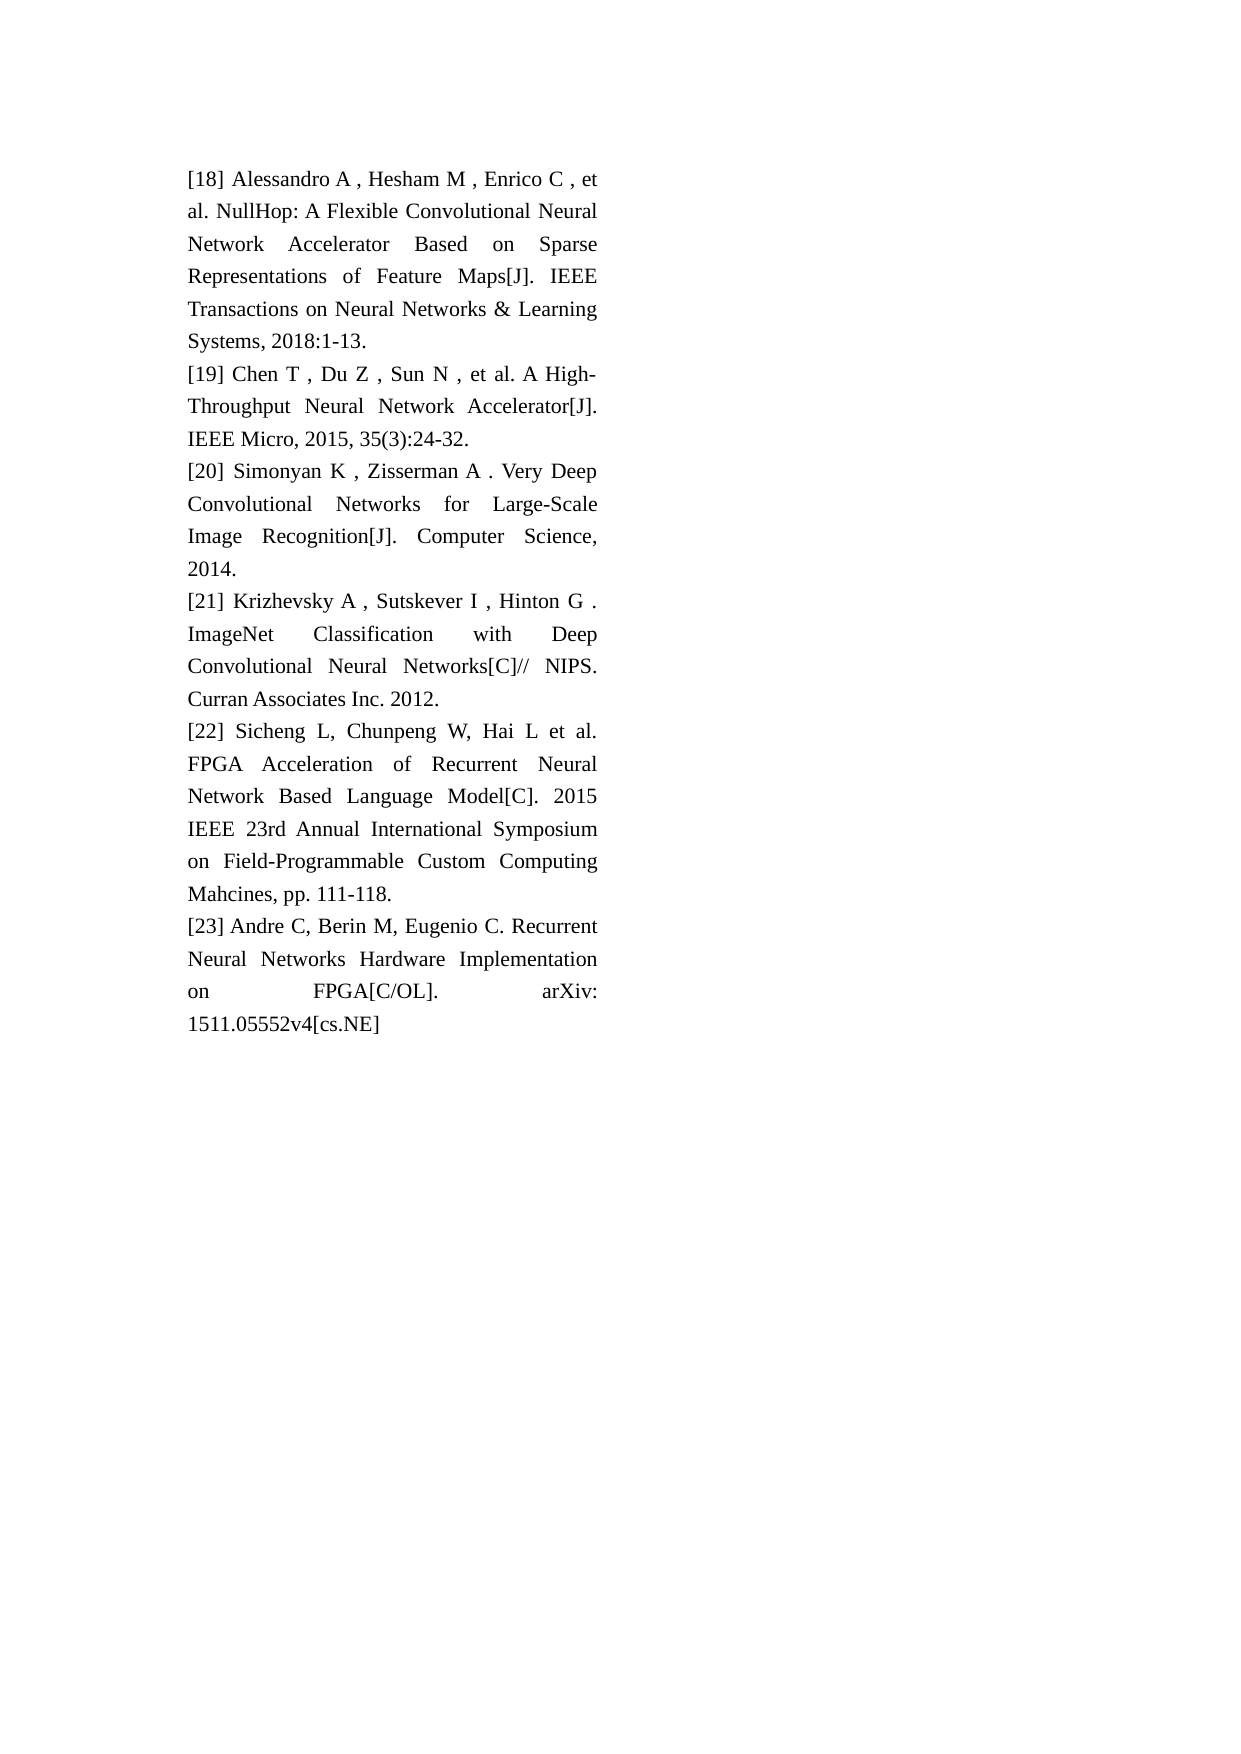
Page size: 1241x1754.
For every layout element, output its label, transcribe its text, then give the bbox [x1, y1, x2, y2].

text [22] Sicheng L, Chunpeng W, Hai L et al. FPGA Acceleration of Recurrent Neural Network Based Language Model[C]. 2015 IEEE 23rd Annual International Symposium on Field-Programmable Custom Computing Mahcines, pp. 111-118. [187, 714, 598, 909]
text [19] Chen T , Du Z , Sun N , et al. A High-Throughput Neural Network Accelerator[J]. IEEE Micro, 2015, 35(3):24-32. [187, 357, 598, 454]
text [18] Alessandro A , Hesham M , Enrico C , et al. NullHop: A Flexible Convolutional Neural Network Accelerator Based on Sparse Representations of Feature Maps[J]. IEEE Transactions on Neural Networks & Learning Systems, 2018:1-13. [187, 162, 598, 357]
text [23] Andre C, Berin M, Eugenio C. Recurrent Neural Networks Hardware Implementation on FPGA[C/OL]. arXiv: 1511.05552v4[cs.NE] [187, 909, 598, 1039]
text [21] Krizhevsky A , Sutskever I , Hinton G . ImageNet Classification with Deep Convolutional Neural Networks[C]// NIPS. Curran Associates Inc. 2012. [187, 584, 598, 714]
text [20] Simonyan K , Zisserman A . Very Deep Convolutional Networks for Large-Scale Image Recognition[J]. Computer Science, 2014. [187, 454, 598, 584]
